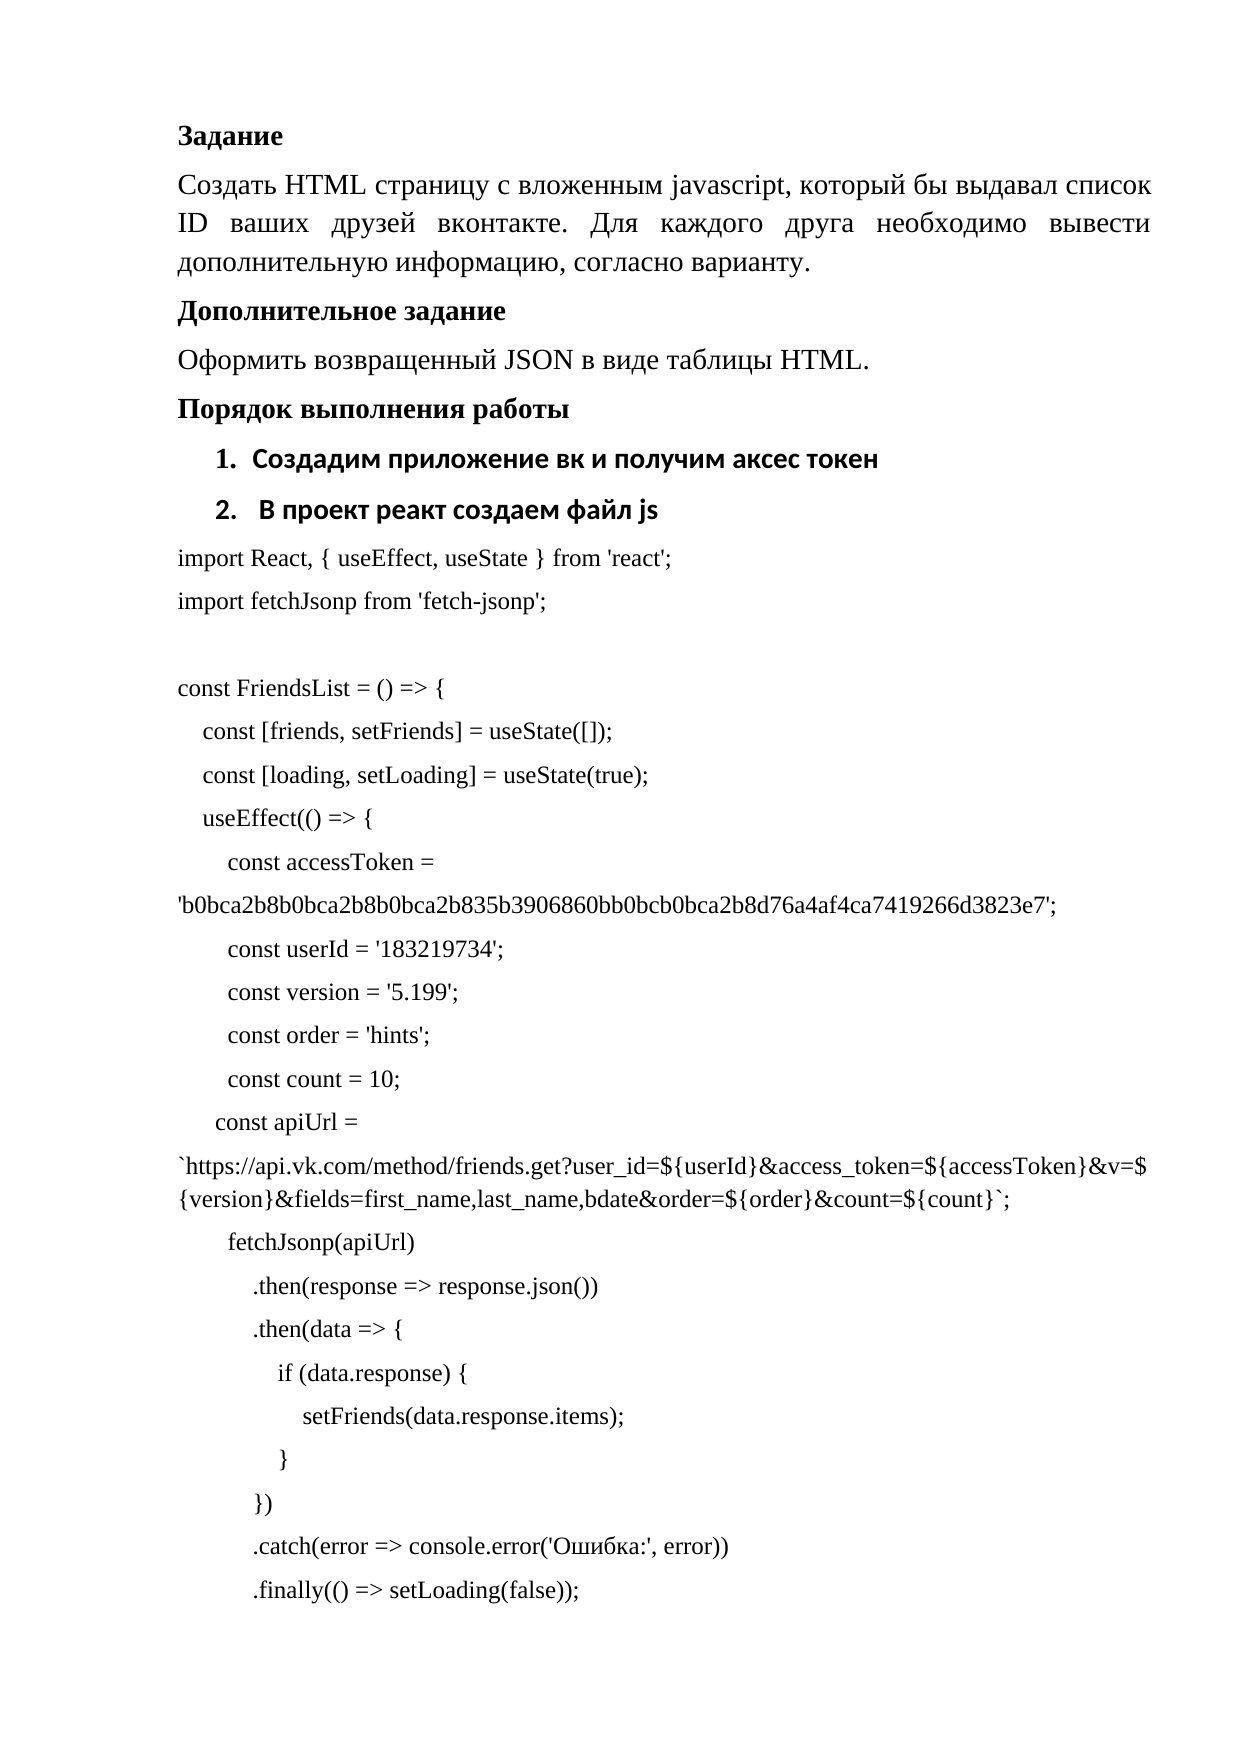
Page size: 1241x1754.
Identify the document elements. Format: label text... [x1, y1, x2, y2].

text const order = 'hints'; [177, 1021, 1152, 1049]
text const accessToken = [177, 847, 1152, 876]
text Оформить возвращенный JSON в виде таблицы HTML. [177, 342, 1152, 376]
list Создадим приложение вк и получим аксес токен [215, 440, 1152, 476]
text 'b0bca2b8b0bca2b8b0bca2b835b3906860bb0bcb0bca2b8d76a4af4ca7419266d3823e7'; [177, 890, 1152, 919]
text `https://api.vk.com/method/friends.get?user_id=${userId}&access_token=${accessToken}&v=${version}&fields=first_name,last_name,bdate&order=${order}&count=${count}`; [177, 1151, 1152, 1213]
text import fetchJsonp from 'fetch-jsonp'; [177, 586, 1152, 615]
text Дополнительное задание [177, 293, 1152, 327]
text fetchJsonp(apiUrl) [177, 1227, 1152, 1256]
text const [friends, setFriends] = useState([]); [177, 716, 1152, 745]
text const apiUrl = [177, 1107, 1152, 1136]
text .finally(() => setLoading(false)); [177, 1575, 1152, 1603]
text setFriends(data.response.items); [177, 1401, 1152, 1430]
text Создать HTML страницу с вложенным javascript, который бы выдавал список ID ваших друзей вконтакте. Для каждого друга необходимо вывести дополнительную информацию, согласно варианту. [177, 167, 1152, 278]
text const userId = '183219734'; [177, 934, 1152, 962]
text Задание [177, 118, 1152, 152]
text import React, { useEffect, useState } from 'react'; [177, 543, 1152, 571]
text }) [177, 1488, 1152, 1517]
text if (data.response) { [177, 1358, 1152, 1386]
text .then(response => response.json()) [177, 1271, 1152, 1299]
list В проект реакт создаем файл js [215, 491, 1152, 527]
text .catch(error => console.error('Ошибка:', error)) [177, 1531, 1152, 1560]
text } [177, 1444, 1152, 1473]
text useEffect(() => { [177, 803, 1152, 832]
text const [loading, setLoading] = useState(true); [177, 760, 1152, 789]
text const version = '5.199'; [177, 977, 1152, 1006]
text const count = 10; [177, 1064, 1152, 1093]
text .then(data => { [177, 1314, 1152, 1343]
text const FriendsList = () => { [177, 673, 1152, 702]
text Порядок выполнения работы [177, 391, 1152, 424]
